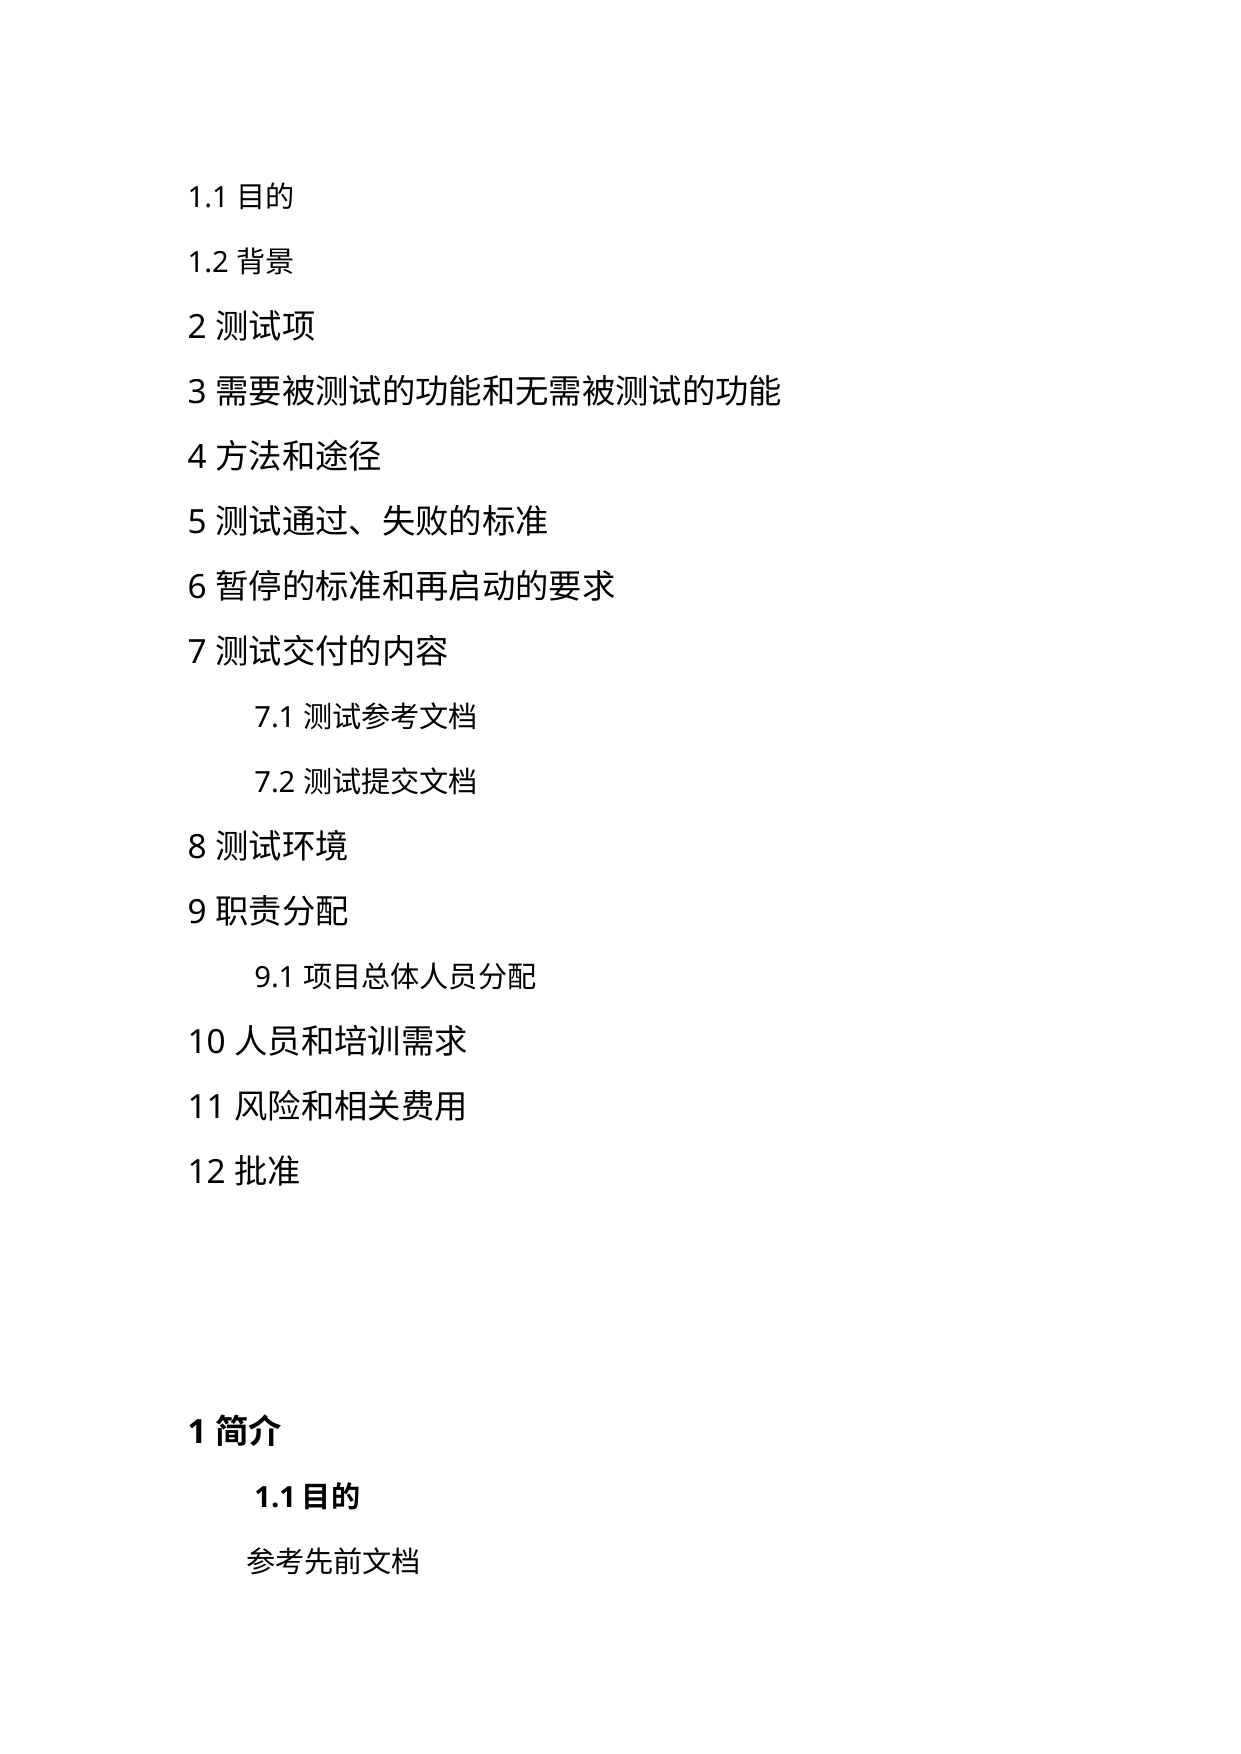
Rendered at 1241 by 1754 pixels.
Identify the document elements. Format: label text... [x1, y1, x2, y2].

list 参考先前文档 [187, 1527, 1053, 1592]
list 1.1目的 [254, 1462, 1053, 1527]
text 7.2 测试提交文档 [187, 747, 1053, 812]
text 9 职责分配 [187, 877, 1053, 942]
text 7.1 测试参考文档 [187, 682, 1053, 747]
list 目的 [187, 162, 1053, 227]
text 9.1 项目总体人员分配 [187, 942, 1053, 1007]
text 1 简介 [187, 1397, 1053, 1462]
list 背景 [187, 227, 1053, 292]
text 6 暂停的标准和再启动的要求 [187, 552, 1053, 617]
text 3 需要被测试的功能和无需被测试的功能 [187, 357, 1053, 422]
text 8 测试环境 [187, 812, 1053, 877]
text 7 测试交付的内容 [187, 617, 1053, 682]
text 4 方法和途径 [187, 422, 1053, 487]
text 2 测试项 [187, 292, 1053, 357]
text 11 风险和相关费用 [187, 1072, 1053, 1137]
text 12 批准 [187, 1137, 1053, 1202]
text 10 人员和培训需求 [187, 1007, 1053, 1072]
text 5 测试通过、失败的标准 [187, 487, 1053, 552]
